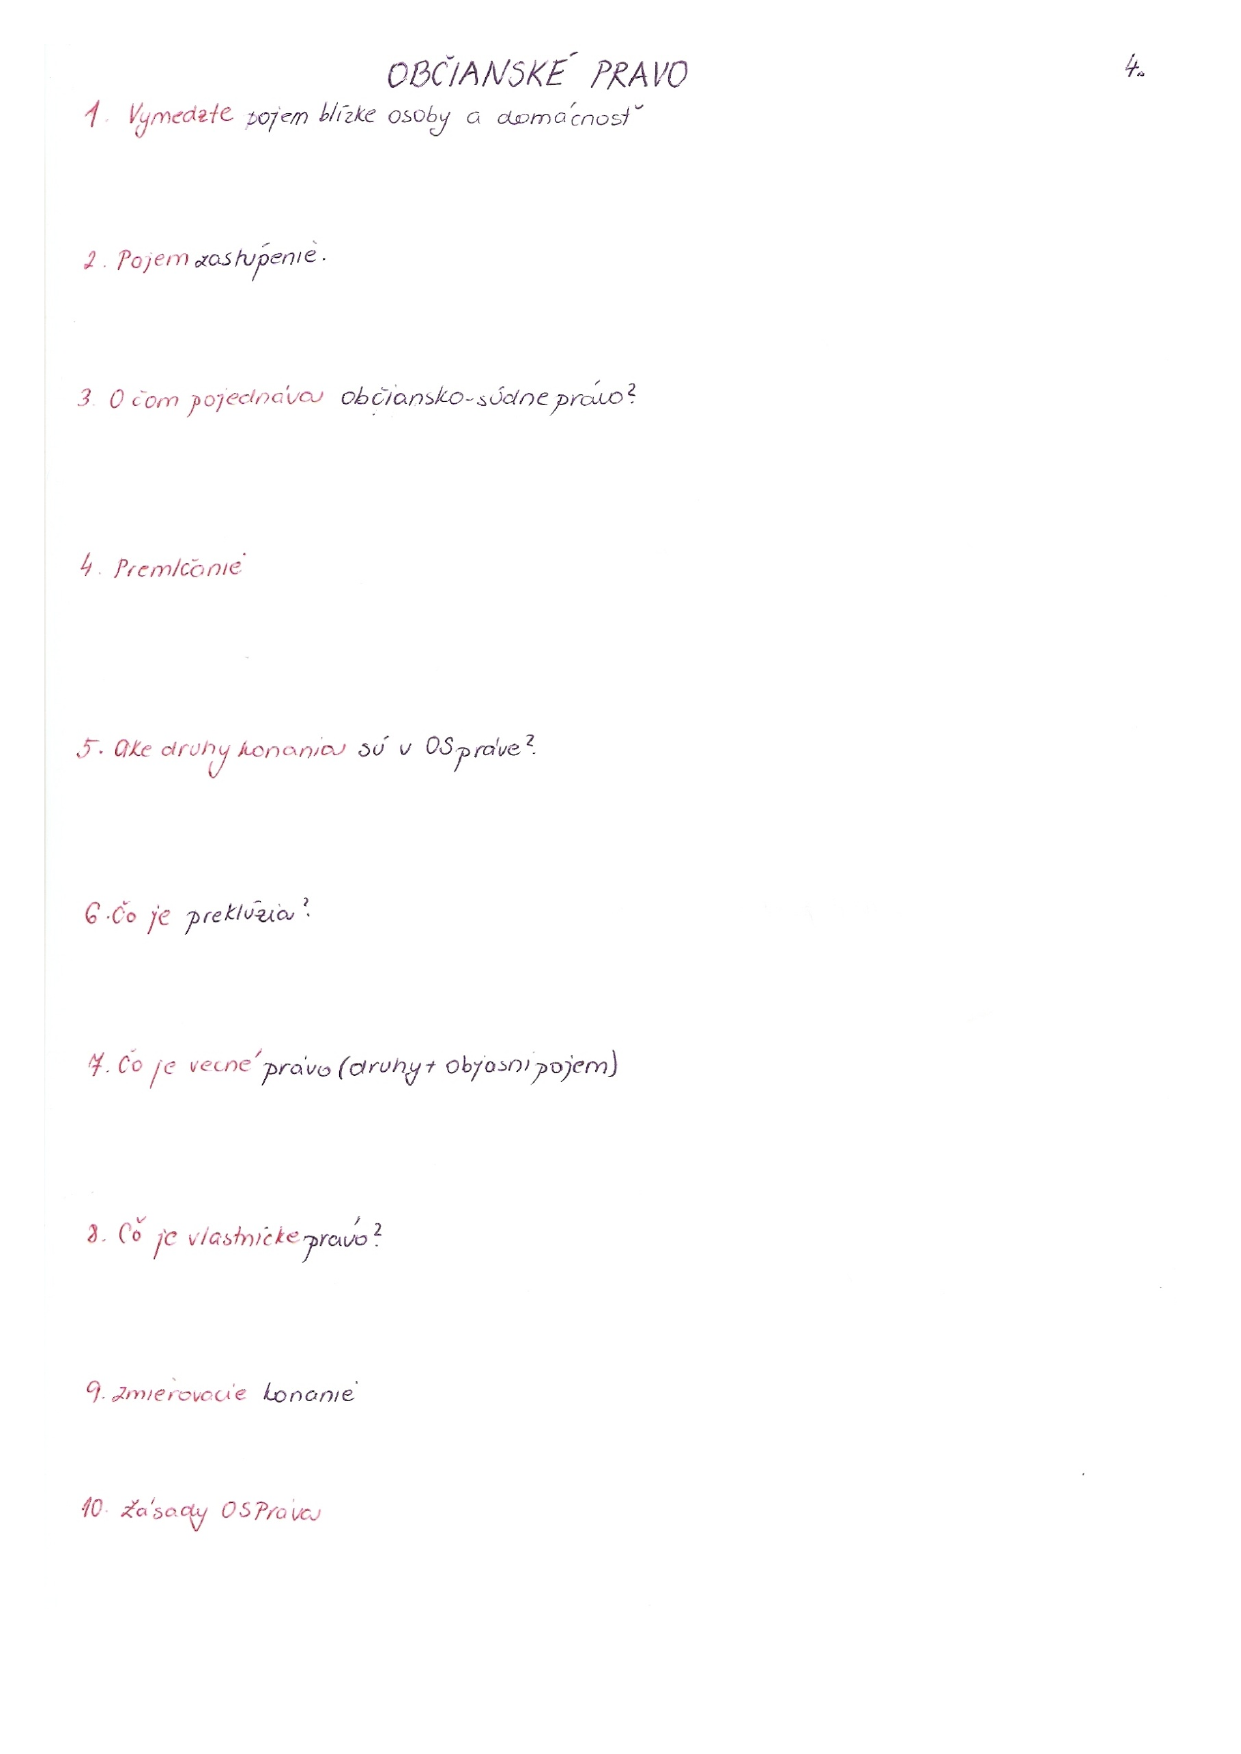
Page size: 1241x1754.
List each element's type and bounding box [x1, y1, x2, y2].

picture [44, 44, 1177, 1609]
